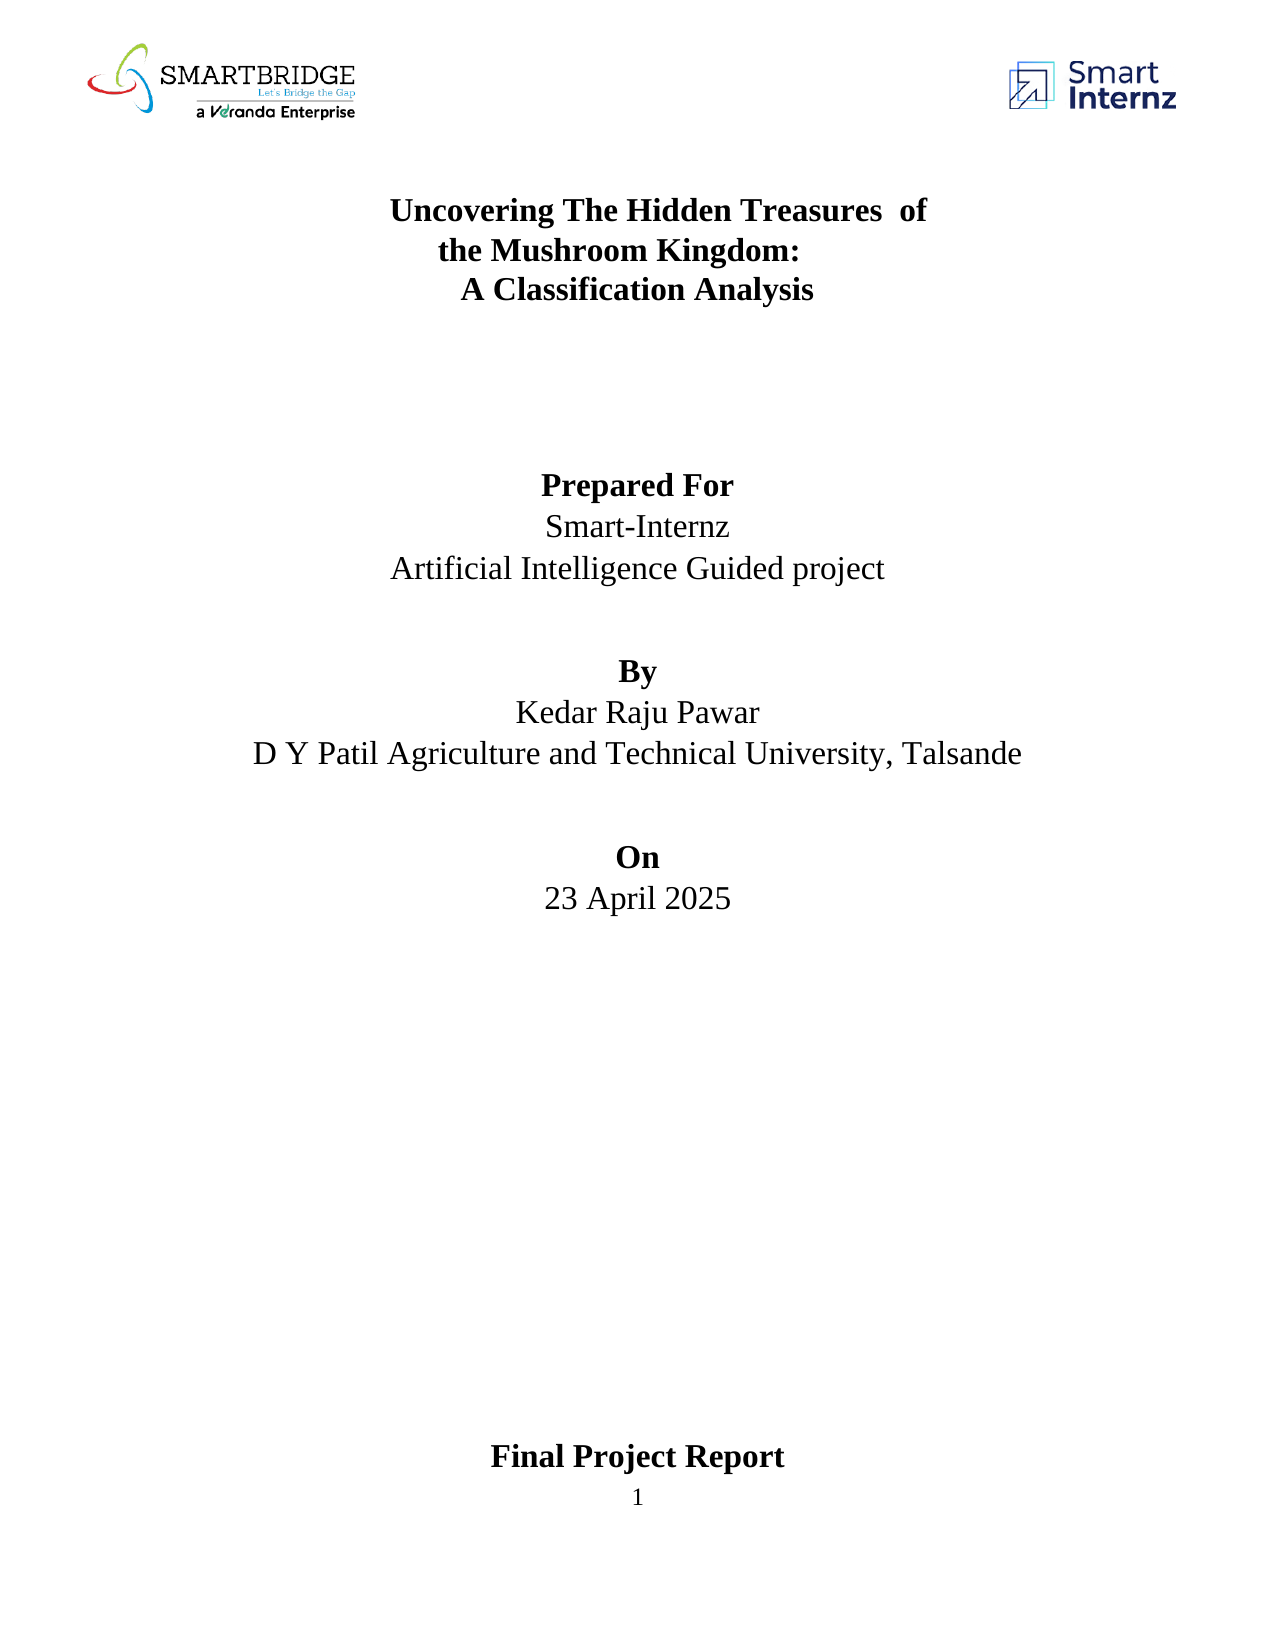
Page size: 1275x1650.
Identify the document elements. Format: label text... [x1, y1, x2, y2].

text Prepared For [150, 466, 1125, 504]
text Kedar Raju Pawar [150, 692, 1125, 731]
text Uncovering The Hidden Treasures of the Mushroom Kingdom: [389, 191, 929, 268]
picture [73, 20, 370, 142]
text D Y Patil Agriculture and Technical University, Talsande [150, 734, 1125, 772]
picture [1004, 61, 1181, 109]
text By [150, 651, 1125, 690]
text 23 April 2025 [150, 878, 1125, 916]
text On [150, 837, 1125, 875]
text Smart-Internz [150, 507, 1125, 545]
text Artificial Intelligence Guided project [150, 548, 1125, 586]
text Final Project Report [150, 1436, 1125, 1475]
text A Classification Analysis [150, 269, 1124, 308]
